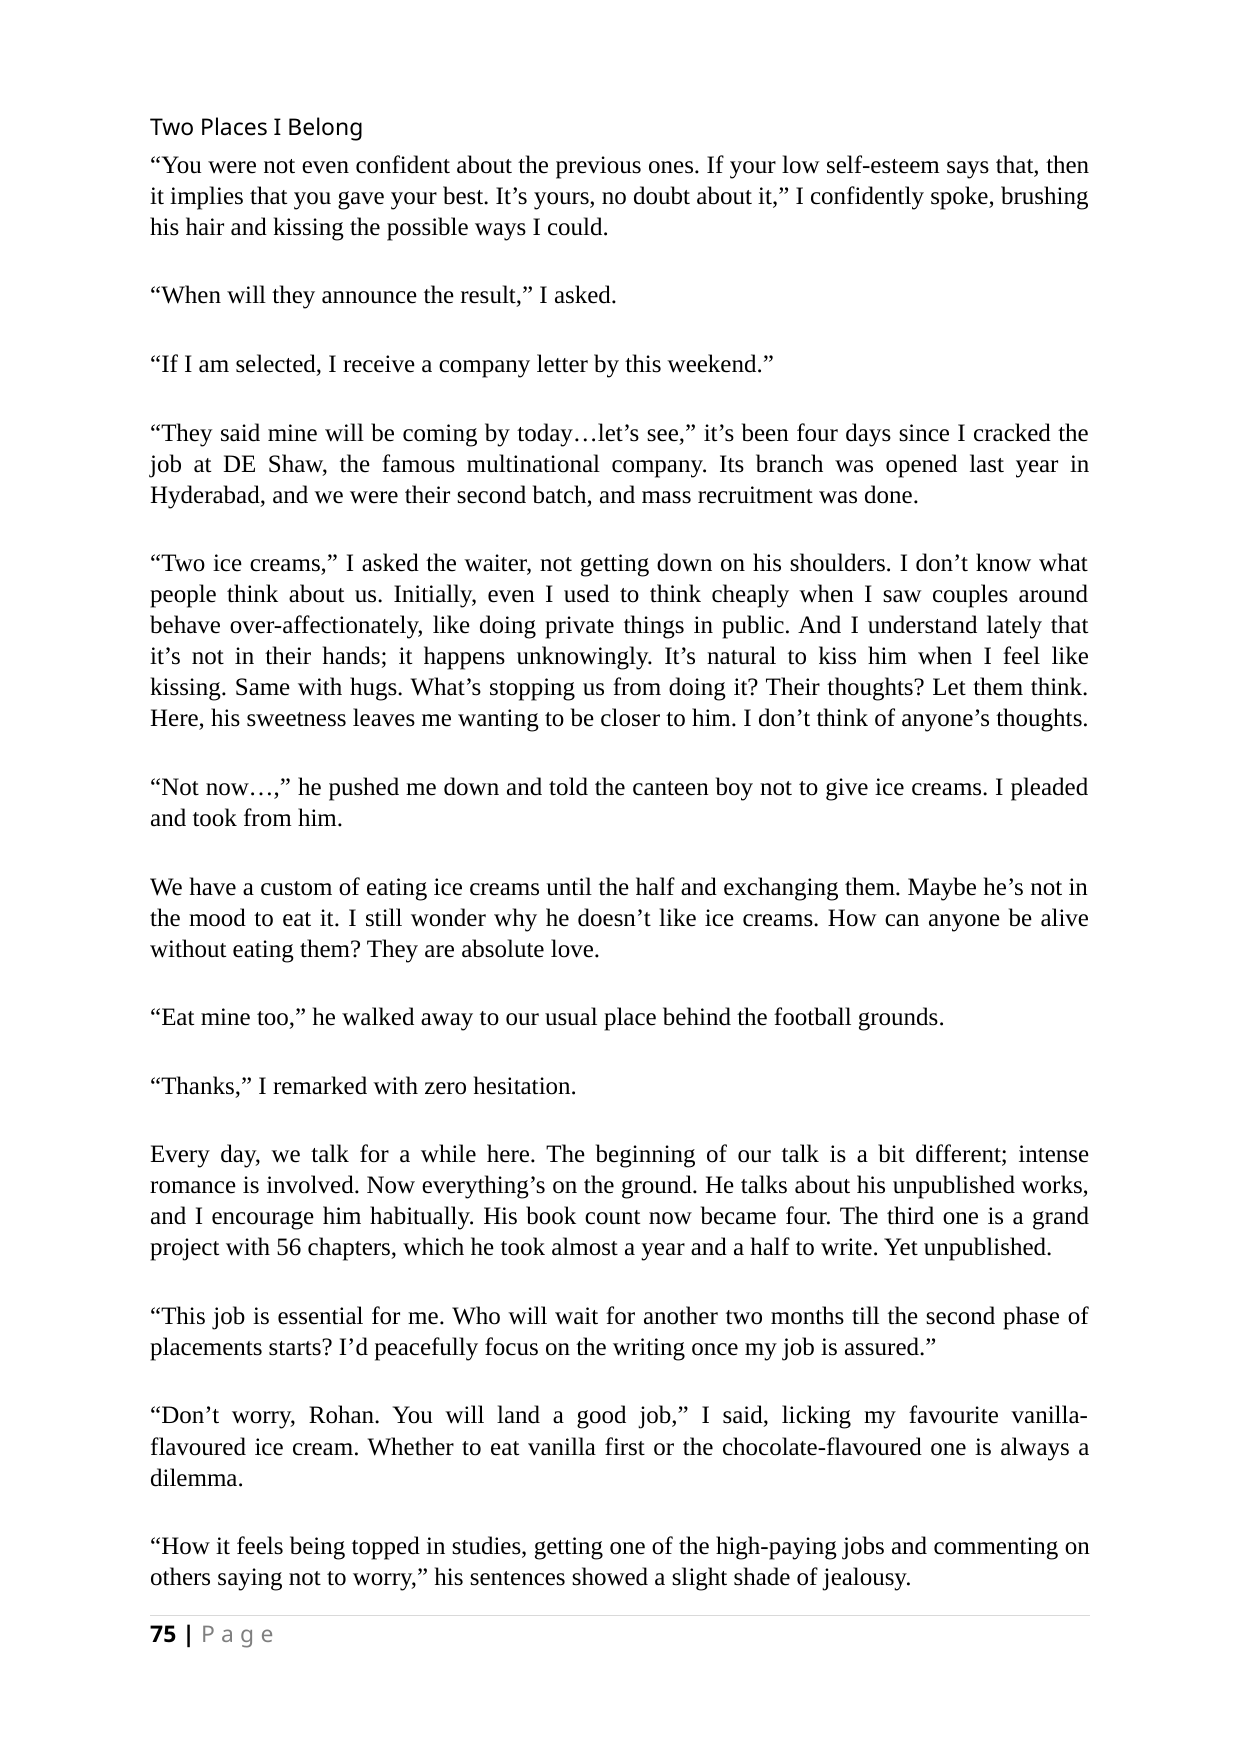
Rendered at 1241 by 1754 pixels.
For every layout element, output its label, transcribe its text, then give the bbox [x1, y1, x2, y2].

text “Two ice creams,” I asked the waiter, not getting down on his shoulders. I don’t know what people think about us. Initially, even I used to think cheaply when I saw couples around behave over-affectionately, like doing private things in public. And I understand lately that it’s not in their hands; it happens unknowingly. It’s natural to kiss him when I feel like kissing. Same with hugs. What’s stopping us from doing it? Their thoughts? Let them think. Here, his sweetness leaves me wanting to be closer to him. I don’t think of anyone’s thoughts. [150, 548, 1090, 732]
text “How it feels being topped in studies, getting one of the high-paying jobs and commenting on others saying not to worry,” his sentences showed a slight shade of jealousy. [150, 1531, 1090, 1591]
text We have a custom of eating ice creams until the half and exchanging them. Maybe he’s not in the mood to eat it. I still wonder why he doesn’t like ice creams. How can anyone be alive without eating them? They are absolute love. [150, 872, 1090, 962]
text “You were not even confident about the previous ones. If your low self-esteem says that, then it implies that you gave your best. It’s yours, no doubt about it,” I confidently spoke, brushing his hair and kissing the possible ways I could. [150, 150, 1090, 241]
text “They said mine will be coming by today…let’s see,” it’s been four days since I cracked the job at DE Shaw, the famous multinational company. Its branch was opened last year in Hyderabad, and we were their second batch, and mass recruitment was done. [150, 418, 1090, 508]
text “When will they announce the result,” I asked. [150, 281, 1090, 309]
text Every day, we talk for a while here. The beginning of our talk is a bit different; intense romance is involved. Now everything’s on the ground. He talks about his unpublished works, and I encourage him habitually. His book count now became four. The third one is a grand project with 56 chapters, which he took almost a year and a half to write. Yet unpublished. [150, 1139, 1090, 1261]
text “This job is essential for me. Who will wait for another two months till the second phase of placements starts? I’d peacefully focus on the writing once my job is assured.” [150, 1301, 1090, 1361]
text “Thanks,” I remarked with zero hesitation. [150, 1071, 1090, 1099]
text “If I am selected, I receive a company letter by this weekend.” [150, 349, 1090, 378]
text “Not now…,” he pushed me down and told the canteen boy not to give ice creams. I pleaded and took from him. [150, 772, 1090, 832]
text “Don’t worry, Rohan. You will land a good job,” I said, licking my favourite vanilla-flavoured ice cream. Whether to eat vanilla first or the chocolate-flavoured one is always a dilemma. [150, 1401, 1090, 1491]
text “Eat mine too,” he walked away to our usual place behind the football grounds. [150, 1002, 1090, 1031]
